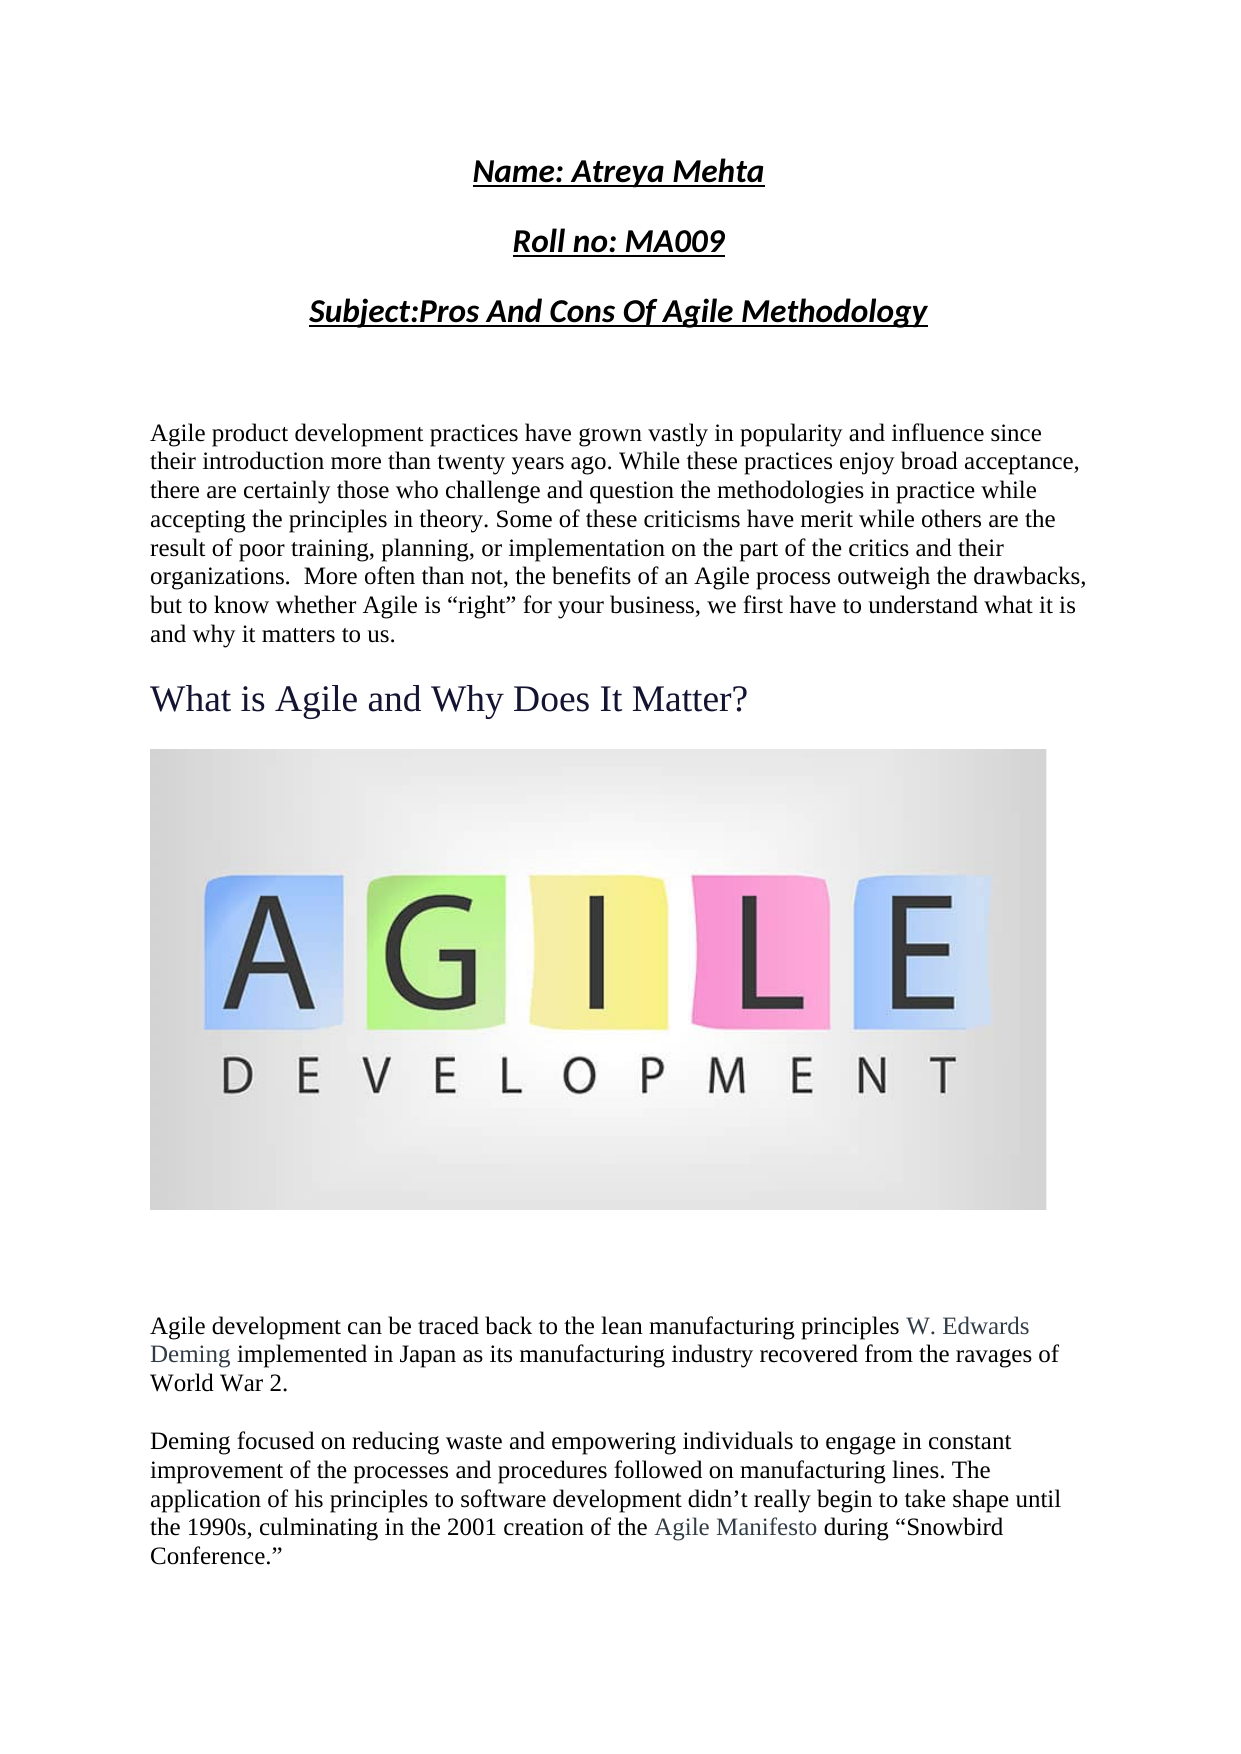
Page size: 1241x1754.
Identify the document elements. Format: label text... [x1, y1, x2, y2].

text What is Agile and Why Does It Matter? [150, 677, 1090, 720]
text Roll no: MA009 [150, 220, 1090, 261]
text Agile development can be traced back to the lean manufacturing principles W. Edwards Deming implemented in Japan as its manufacturing industry recovered from the ravages of World War 2. [150, 1311, 1090, 1397]
text Name: Atreya Mehta [150, 150, 1090, 191]
text Agile product development practices have grown vastly in popularity and influence since their introduction more than twenty years ago. While these practices enjoy broad acceptance, there are certainly those who challenge and question the methodologies in practice while accepting the principles in theory. Some of these criticisms have merit while others are the result of poor training, planning, or implementation on the part of the critics and their organizations. More often than not, the benefits of an Agile process outweigh the drawbacks, but to know whether Agile is “right” for your business, we first have to understand what it is and why it matters to us. [150, 418, 1090, 648]
picture [150, 749, 1047, 1210]
text Subject:Pros And Cons Of Agile Methodology [150, 290, 1090, 331]
text Deming focused on reducing waste and empowering individuals to engage in constant improvement of the processes and procedures followed on manufacturing lines. The application of his principles to software development didn’t really begin to take shape until the 1990s, culminating in the 2001 creation of the Agile Manifesto during “Snowbird Conference.” [150, 1426, 1090, 1570]
